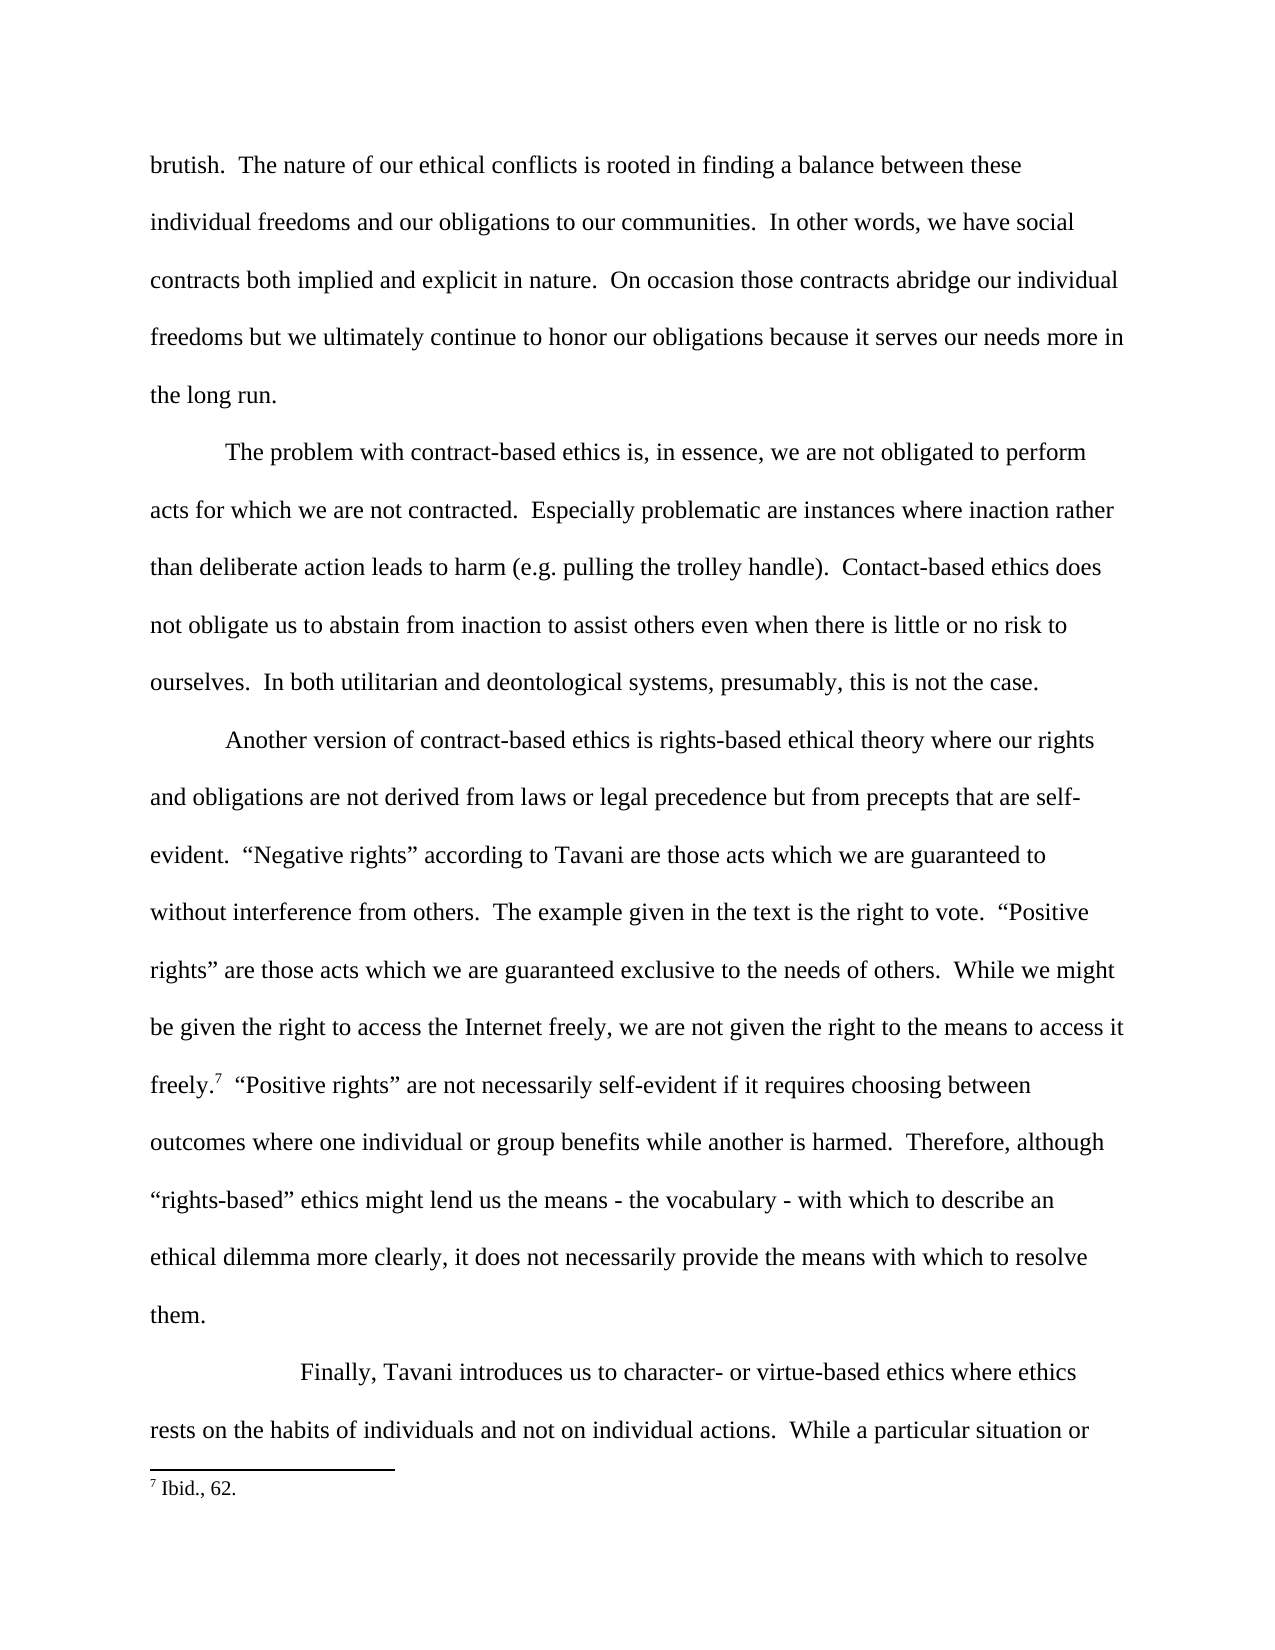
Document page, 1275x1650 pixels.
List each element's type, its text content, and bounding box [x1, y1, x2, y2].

text The problem with contract-based ethics is, in essence, we are not obligated to perform acts for which we are not contracted. Especially problematic are instances where inaction rather than deliberate action leads to harm (e.g. pulling the trolley handle). Contact-based ethics does not obligate us to abstain from inaction to assist others even when there is little or no risk to ourselves. In both utilitarian and deontological systems, presumably, this is not the case. [150, 437, 1125, 696]
text Another version of contract-based ethics is rights-based ethical theory where our rights and obligations are not derived from laws or legal precedence but from precepts that are self-evident. “Negative rights” according to Tavani are those acts which we are guaranteed to without interference from others. The example given in the text is the right to vote. “Positive rights” are those acts which we are guaranteed exclusive to the needs of others. While we might be given the right to access the Internet freely, we are not given the right to the means to access it freely. “Positive rights” are not necessarily self-evident if it requires choosing between outcomes where one individual or group benefits while another is harmed. Therefore, although “rights-based” ethics might lend us the means - the vocabulary - with which to describe an ethical dilemma more clearly, it does not necessarily provide the means with which to resolve them. [150, 725, 1125, 1329]
